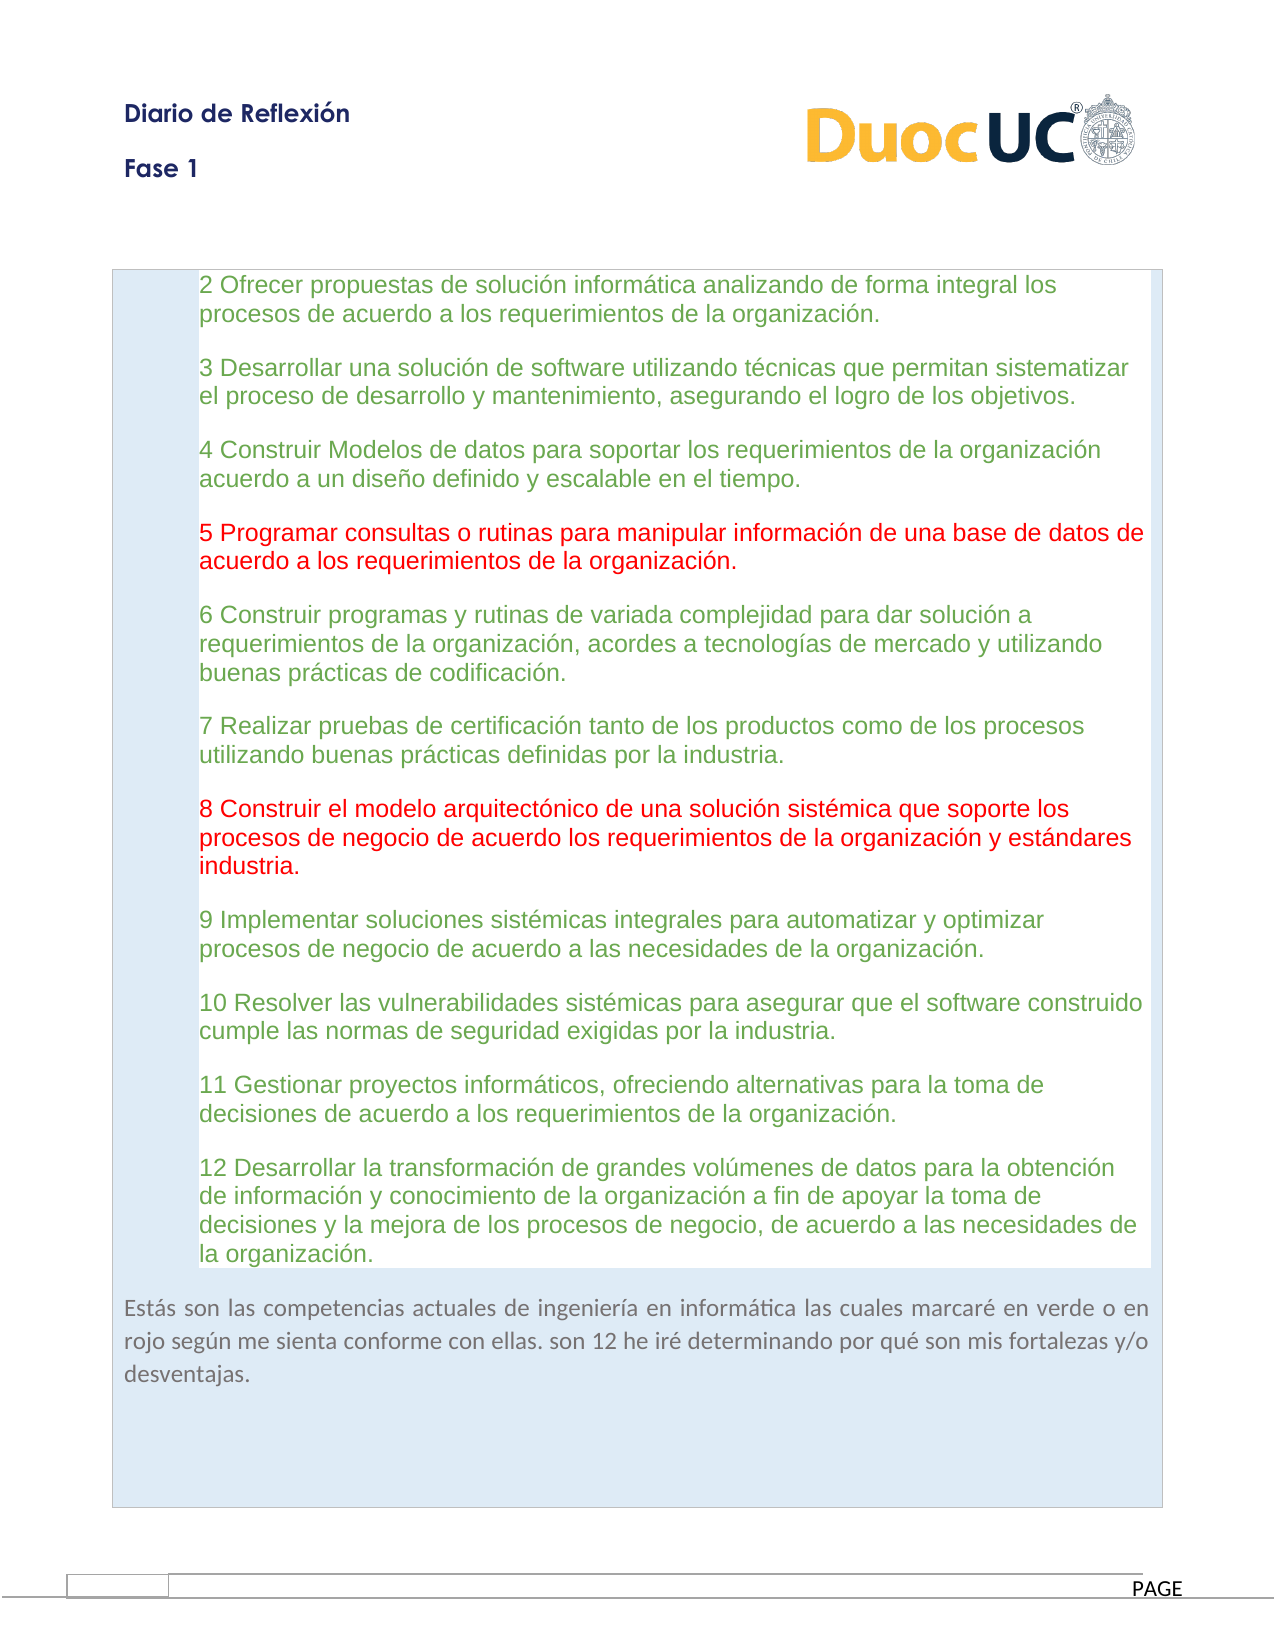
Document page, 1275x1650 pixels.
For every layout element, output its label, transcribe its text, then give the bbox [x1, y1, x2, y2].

picture [807, 94, 1135, 165]
